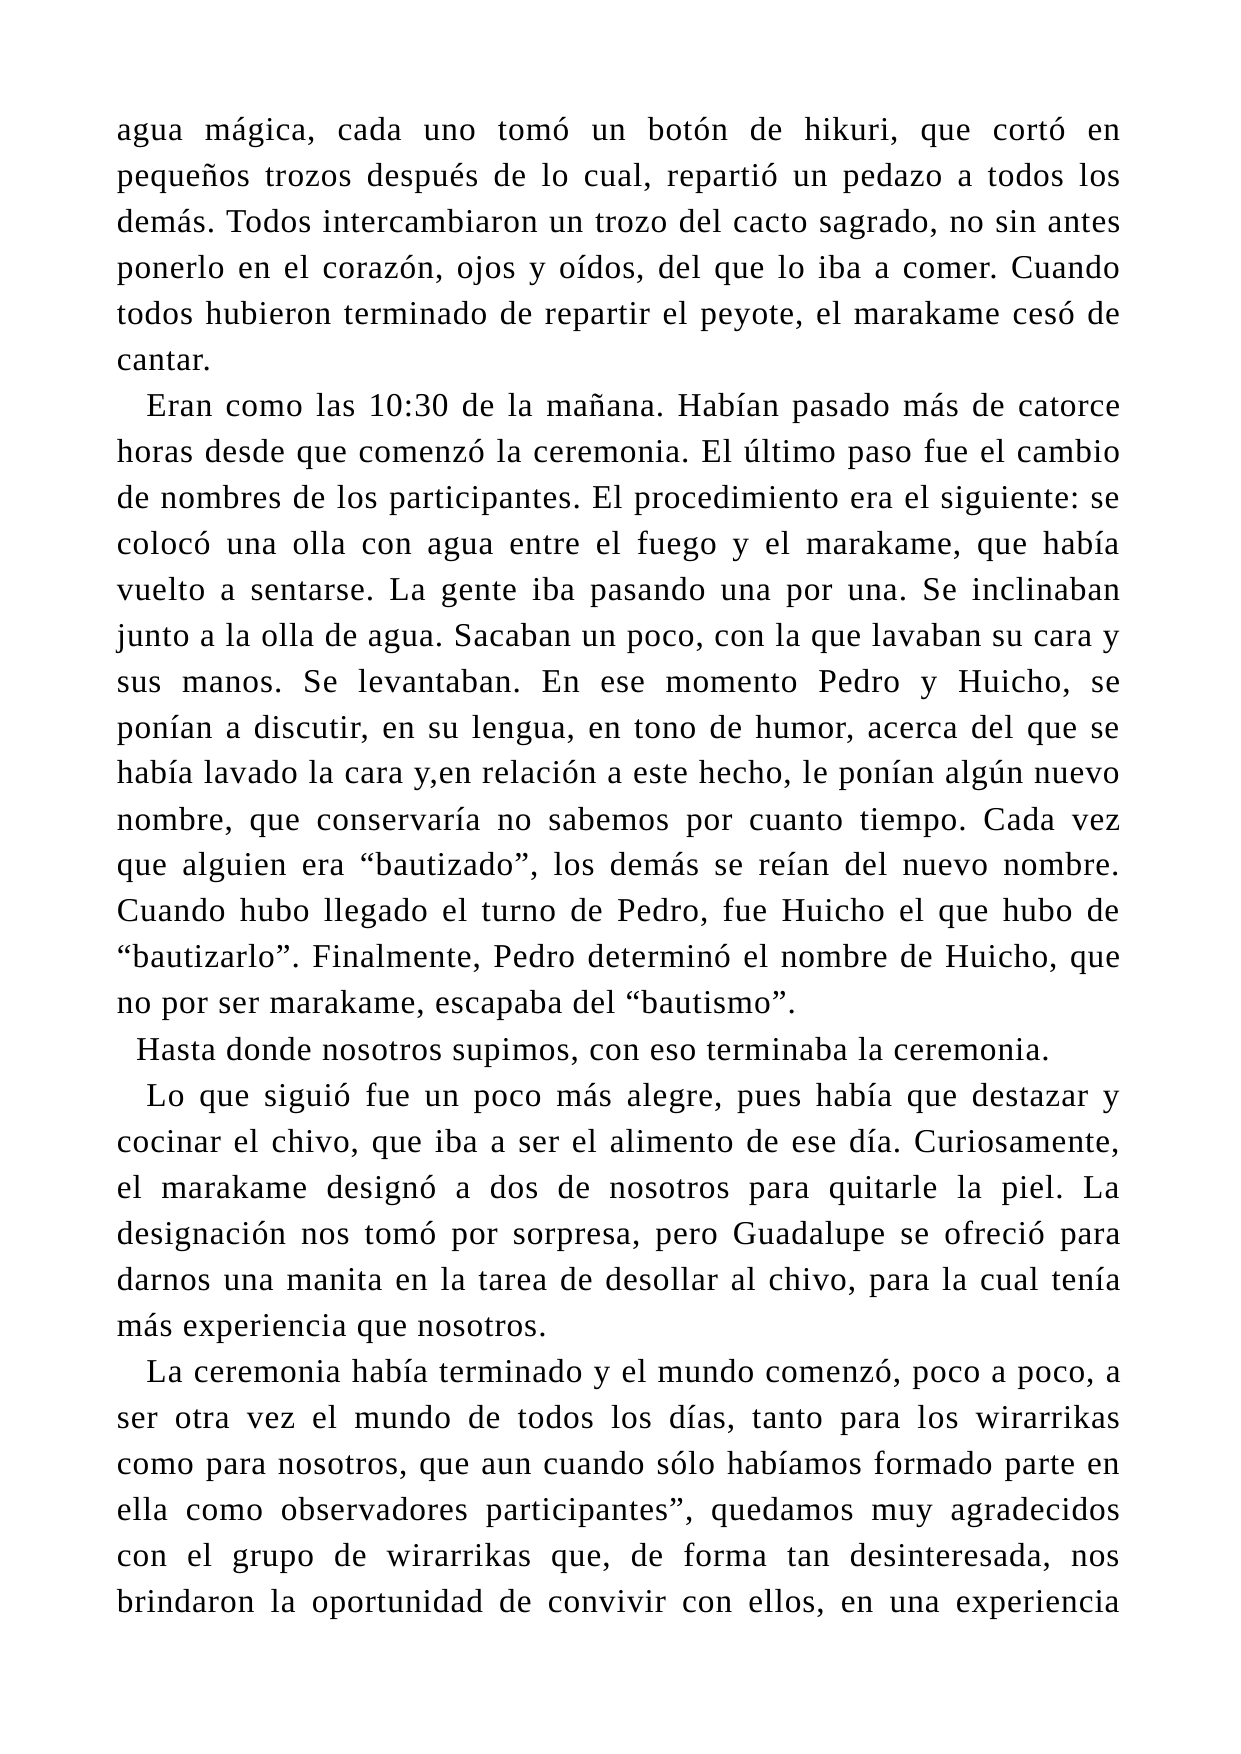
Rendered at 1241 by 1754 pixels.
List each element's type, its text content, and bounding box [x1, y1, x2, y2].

text Lo que siguió fue un poco más alegre, pues había que destazar y cocinar el chivo, que iba a ser el alimento de ese día. Curiosamente, el marakame designó a dos de nosotros para quitarle la piel. La designación nos tomó por sorpresa, pero Guadalupe se ofreció para darnos una manita en la tarea de desollar al chivo, para la cual tenía más experiencia que nosotros. [117, 1075, 1122, 1343]
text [117, 1352, 1122, 1619]
text Eran como las 10:30 de la mañana. Habían pasado más de catorce horas desde que comenzó la ceremonia. El último paso fue el cambio de nombres de los participantes. El procedimiento era el siguiente: se colocó una olla con agua entre el fuego y el marakame, que había vuelto a sentarse. La gente iba pasando una por una. Se inclinaban junto a la olla de agua. Sacaban un poco, con la que lavaban su cara y sus manos. Se levantaban. En ese momento Pedro y Huicho, se ponían a discutir, en su lengua, en tono de humor, acerca del que se había lavado la cara y,en relación a este hecho, le ponían algún nuevo nombre, que conservaría no sabemos por cuanto tiempo. Cada vez que alguien era “bautizado”, los demás se reían del nuevo nombre. Cuando hubo llegado el turno de Pedro, fue Huicho el que hubo de “bautizarlo”. Finalmente, Pedro determinó el nombre de Huicho, que no por ser marakame, escapaba del “bautismo”. [117, 385, 1122, 1021]
text Hasta donde nosotros supimos, con eso terminaba la ceremonia. [136, 1029, 1122, 1067]
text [117, 109, 1122, 377]
